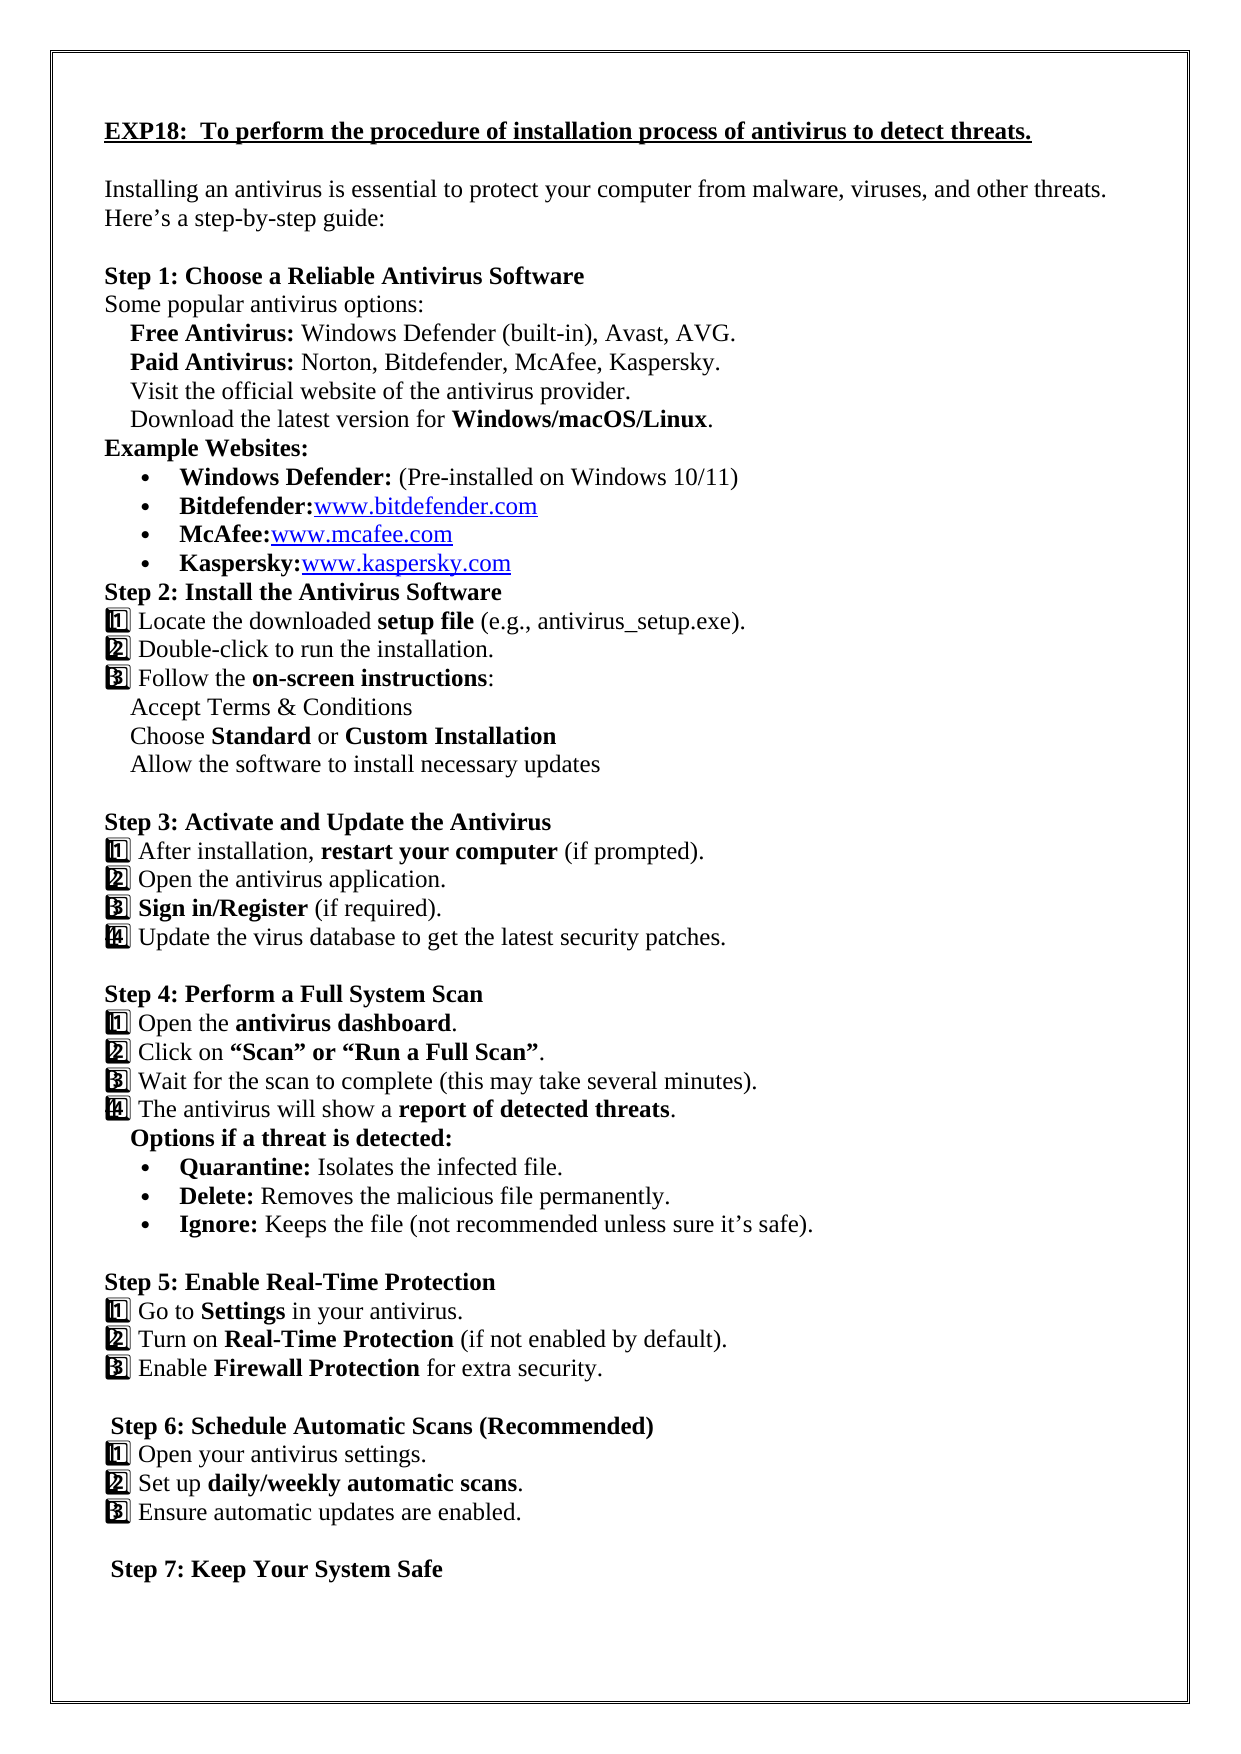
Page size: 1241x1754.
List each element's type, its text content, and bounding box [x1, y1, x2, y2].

subtitle Step 3: Activate and Update the Antivirus [104, 807, 1146, 836]
list Ignore: Keeps the file (not recommended unless sure it’s safe). [142, 1209, 1146, 1238]
text 🔹 Visit the official website of the antivirus provider. 🔹 Download the latest version for Windows/macOS/Linux. [104, 376, 1146, 433]
text Some popular antivirus options: ✅ Free Antivirus: Windows Defender (built-in), Avast, AVG. ✅ Paid Antivirus: Norton, Bitdefender, McAfee, Kaspersky. [104, 289, 1146, 376]
text 1️⃣ After installation, restart your computer (if prompted). 2️⃣ Open the antivirus application. 3️⃣ Sign in/Register (if required). 4️⃣ Update the virus database to get the latest security patches. [104, 836, 1146, 951]
subtitle Step 5: Enable Real-Time Protection [104, 1267, 1146, 1296]
subtitle Step 2: Install the Antivirus Software [104, 577, 1146, 606]
list Quarantine: Isolates the infected file. [142, 1152, 1146, 1181]
text 1️⃣ Locate the downloaded setup file (e.g., antivirus_setup.exe). 2️⃣ Double-click to run the installation. 3️⃣ Follow the on-screen instructions: ✅ Accept Terms & Conditions ✅ Choose Standard or Custom Installation ✅ Allow the software to install necessary updates [104, 606, 1146, 778]
text EXP18: To perform the procedure of installation process of antivirus to detect threats. [104, 116, 1146, 145]
subtitle Step 4: Perform a Full System Scan [104, 979, 1146, 1008]
text 1️⃣ Go to Settings in your antivirus. 2️⃣ Turn on Real-Time Protection (if not enabled by default). 3️⃣ Enable Firewall Protection for extra security. [104, 1296, 1146, 1382]
list Kaspersky:www.kaspersky.com [142, 548, 1146, 577]
text 1️⃣ Open the antivirus dashboard. 2️⃣ Click on “Scan” or “Run a Full Scan”. 3️⃣ Wait for the scan to complete (this may take several minutes). 4️⃣ The antivirus will show a report of detected threats. [104, 1008, 1146, 1123]
text Installing an antivirus is essential to protect your computer from malware, viruses, and other threats. Here’s a step-by-step guide: [104, 174, 1146, 232]
list Bitdefender:www.bitdefender.com [142, 491, 1146, 519]
text Example Websites: [104, 433, 1146, 462]
list McAfee:www.mcafee.com [142, 519, 1146, 548]
subtitle Step 7: Keep Your System Safe [104, 1554, 1146, 1583]
subtitle Step 6: Schedule Automatic Scans (Recommended) [104, 1411, 1146, 1439]
list Delete: Removes the malicious file permanently. [142, 1181, 1146, 1209]
text 1️⃣ Open your antivirus settings. 2️⃣ Set up daily/weekly automatic scans. 3️⃣ Ensure automatic updates are enabled. [104, 1439, 1146, 1526]
subtitle Step 1: Choose a Reliable Antivirus Software [104, 261, 1146, 289]
list Windows Defender: (Pre-installed on Windows 10/11) [142, 462, 1146, 491]
text ✅ Options if a threat is detected: [104, 1123, 1146, 1152]
